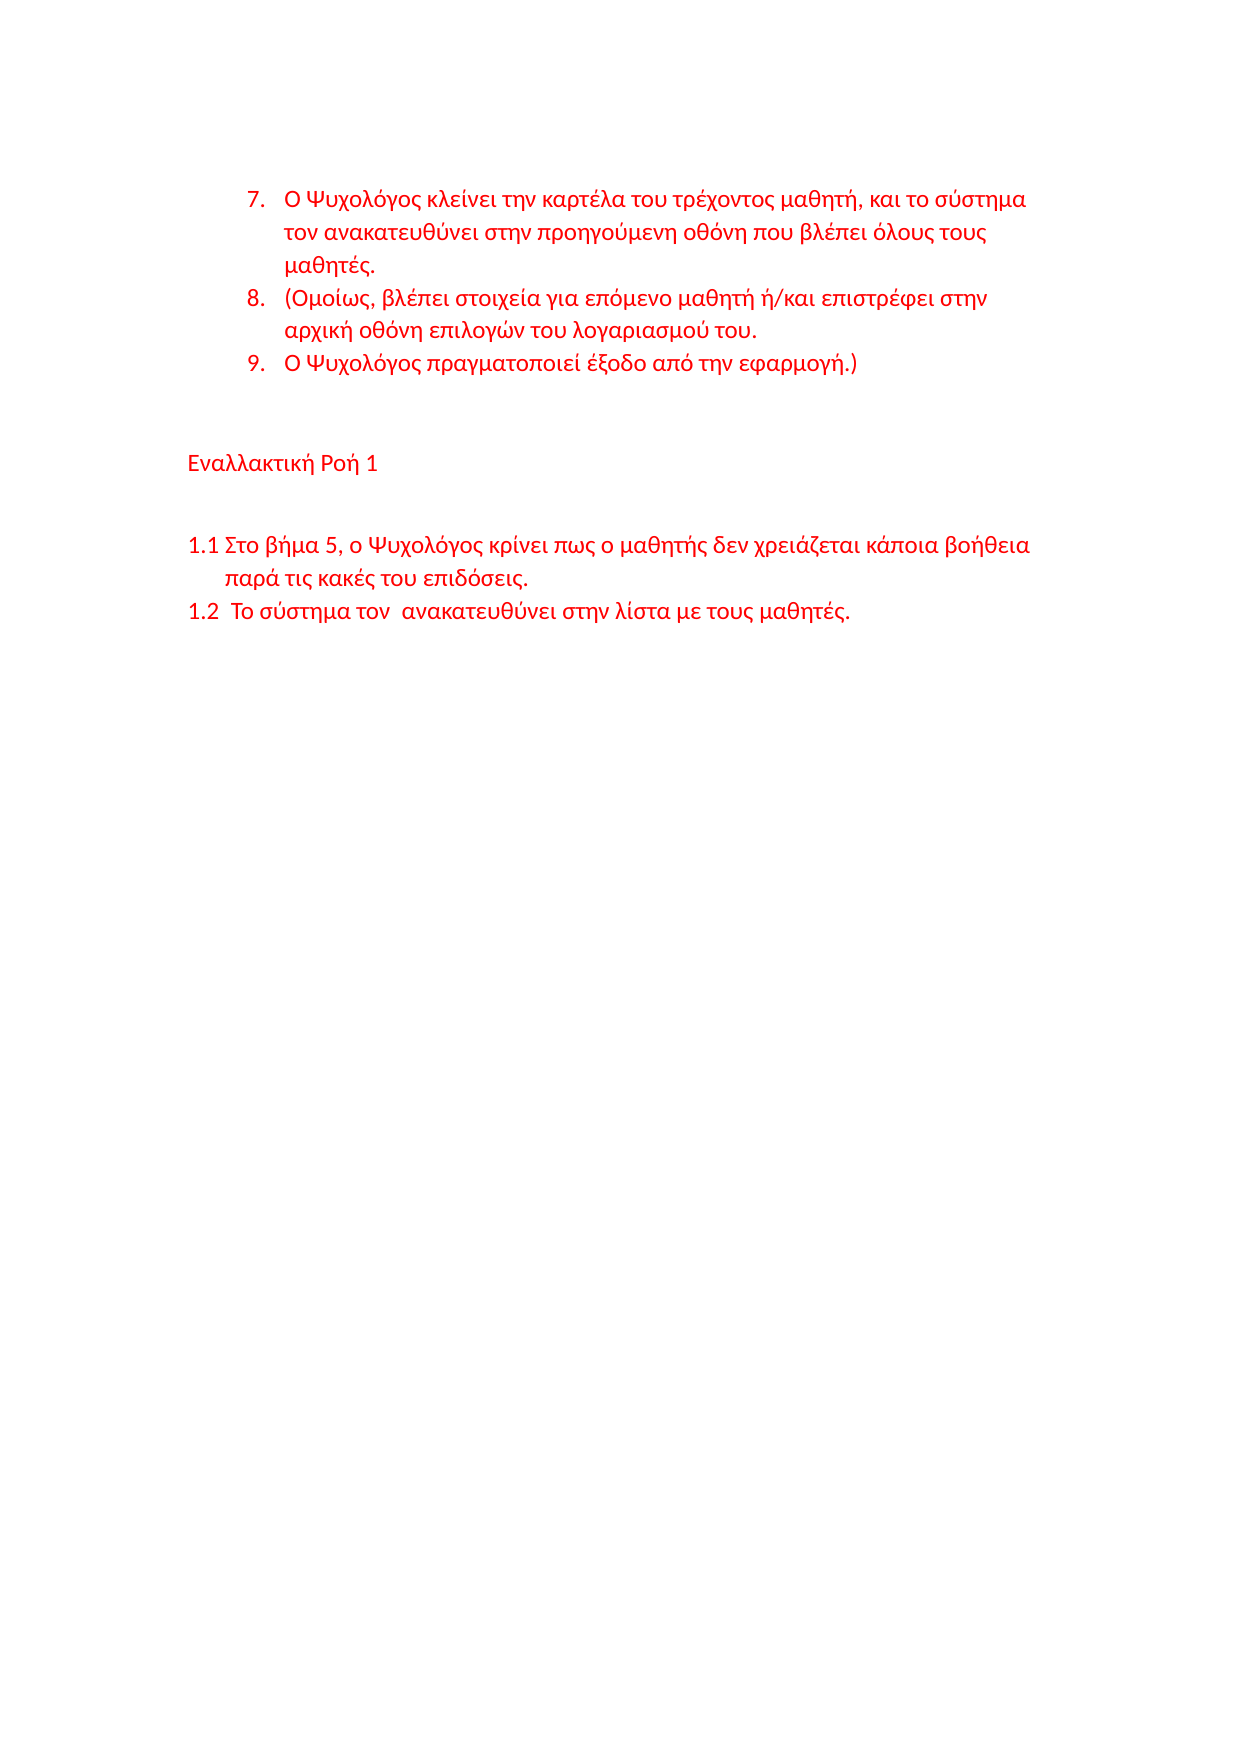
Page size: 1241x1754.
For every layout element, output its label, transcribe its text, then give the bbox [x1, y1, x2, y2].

list Ο Ψυχολόγος πραγματοποιεί έξοδο από την εφαρμογή.) [247, 347, 1053, 378]
list Ο Ψυχολόγος κλείνει την καρτέλα του τρέχοντος μαθητή, και το σύστημα τον ανακατευθύνει στην προηγούμενη οθόνη που βλέπει όλους τους μαθητές. [247, 183, 1053, 279]
list (Ομοίως, βλέπει στοιχεία για επόμενο μαθητή ή/και επιστρέφει στην αρχική οθόνη επιλογών του λογαριασμού του. [247, 282, 1053, 345]
list Στο βήμα 5, ο Ψυχολόγος κρίνει πως ο μαθητής δεν χρειάζεται κάποια βοήθεια παρά τις κακές του επιδόσεις. [187, 529, 1053, 593]
list Το σύστημα τον ανακατευθύνει στην λίστα με τους μαθητές. [187, 595, 1053, 626]
subtitle Εναλλακτική Ροή 1 [187, 447, 1053, 477]
